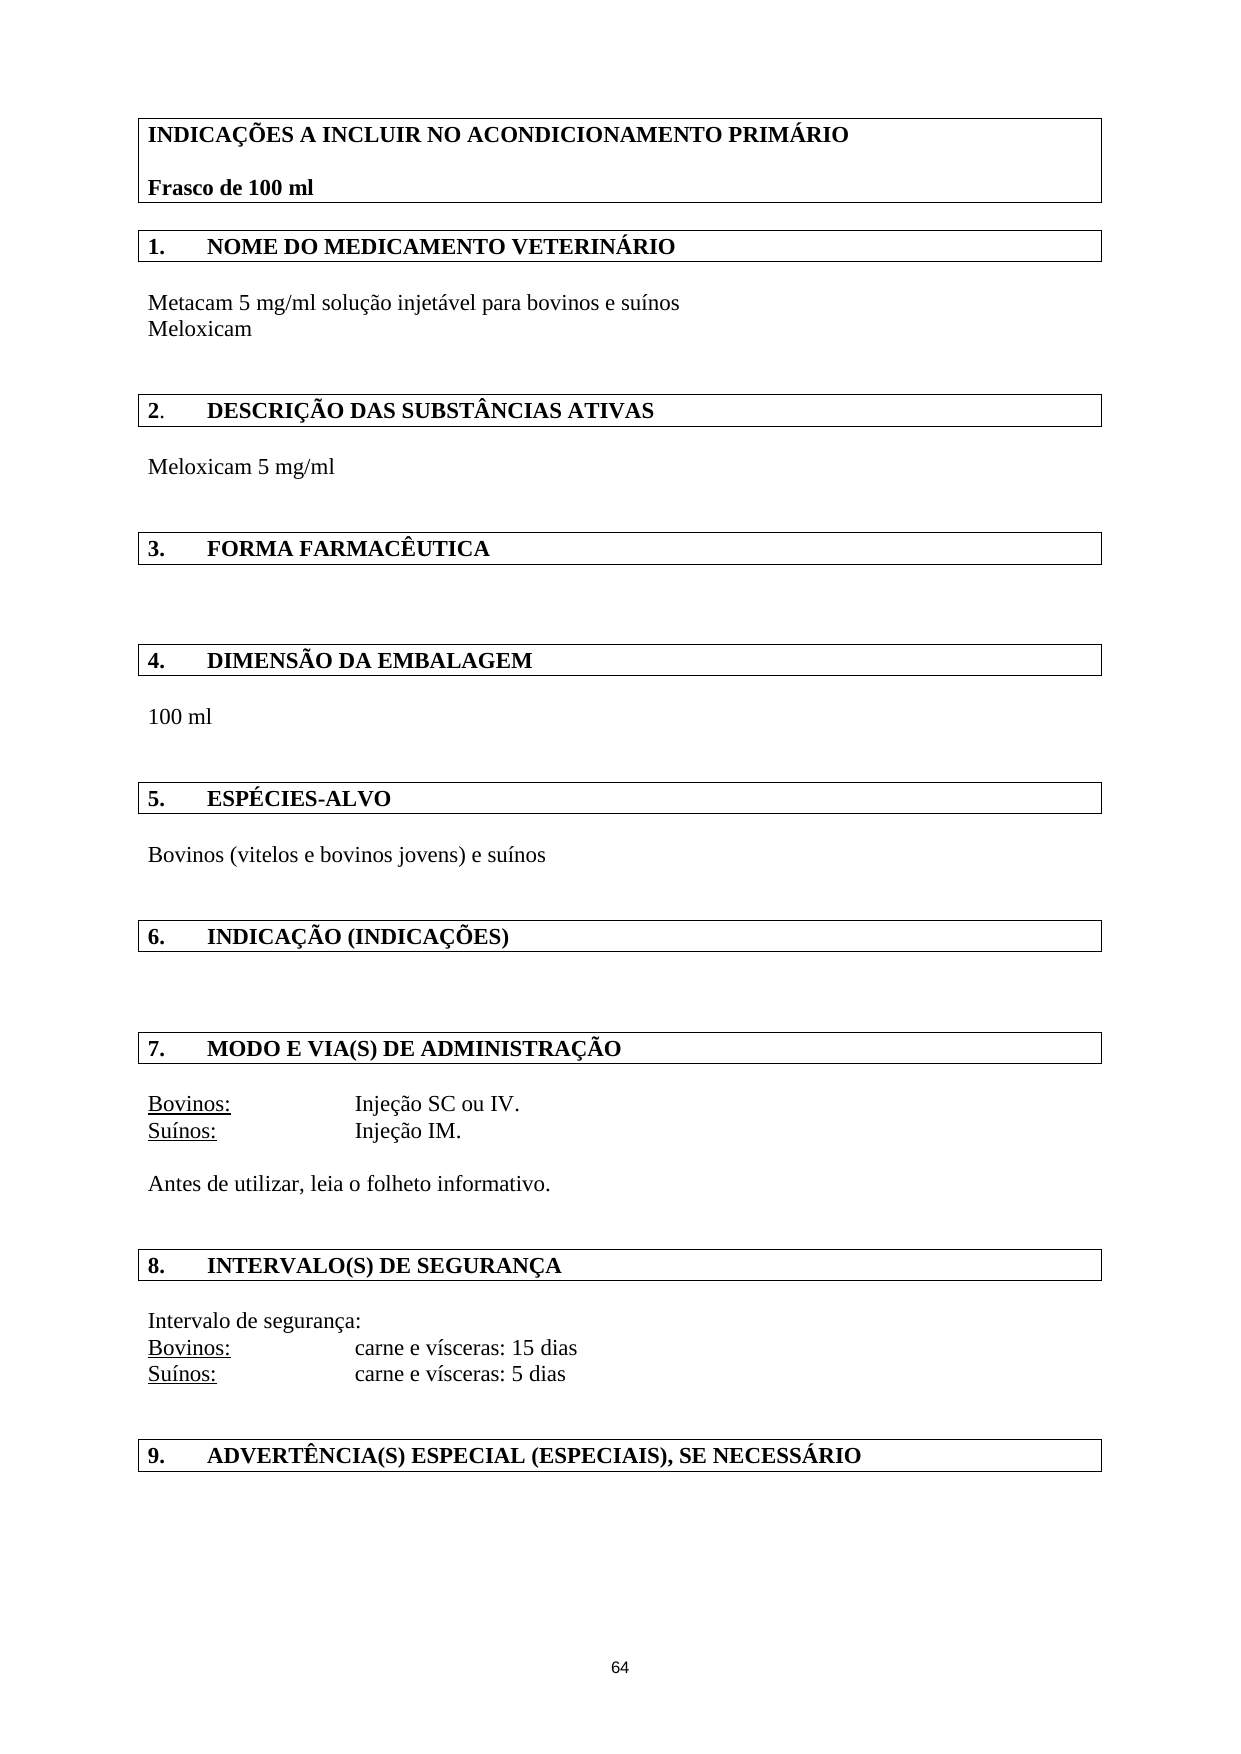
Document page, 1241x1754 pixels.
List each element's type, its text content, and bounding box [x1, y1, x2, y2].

text Metacam 5 mg/ml solução injetável para bovinos e suínos [148, 289, 1092, 315]
text Antes de utilizar, leia o folheto informativo. [148, 1169, 1092, 1196]
text Suínos: Injeção IM. [148, 1117, 1092, 1143]
text Meloxicam 5 mg/ml [148, 453, 1092, 479]
text 100 ml [148, 703, 1092, 729]
text 3. FORMA FARMACÊUTICA [139, 533, 1101, 564]
text 6. INDICAÇÃO (INDICAÇÕES) [139, 921, 1101, 951]
text 9. ADVERTÊNCIA(S) ESPECIAL (ESPECIAIS), SE NECESSÁRIO [139, 1440, 1101, 1471]
text 5. ESPÉCIES-ALVO [139, 783, 1101, 813]
text 4. DIMENSÃO DA EMBALAGEM [139, 645, 1101, 675]
text Bovinos: carne e vísceras: 15 dias [148, 1334, 1092, 1360]
text INDICAÇÕES A INCLUIR NO ACONDICIONAMENTO PRIMÁRIO [139, 119, 1101, 148]
text Suínos: carne e vísceras: 5 dias [148, 1360, 1092, 1387]
text Meloxicam [148, 315, 1092, 341]
text Bovinos: Injeção SC ou IV. [148, 1091, 1092, 1117]
text Bovinos (vitelos e bovinos jovens) e suínos [148, 841, 1092, 867]
text 8. INTERVALO(S) DE SEGURANÇA [139, 1250, 1101, 1280]
text Intervalo de segurança: [148, 1308, 1092, 1334]
text 2. DESCRIÇÃO DAS SUBSTÂNCIAS ATIVAS [139, 395, 1101, 426]
text Frasco de 100 ml [139, 171, 1101, 202]
text 1. NOME DO MEDICAMENTO VETERINÁRIO [139, 231, 1101, 261]
text 7. MODO E VIA(S) DE ADMINISTRAÇÃO [139, 1033, 1101, 1063]
